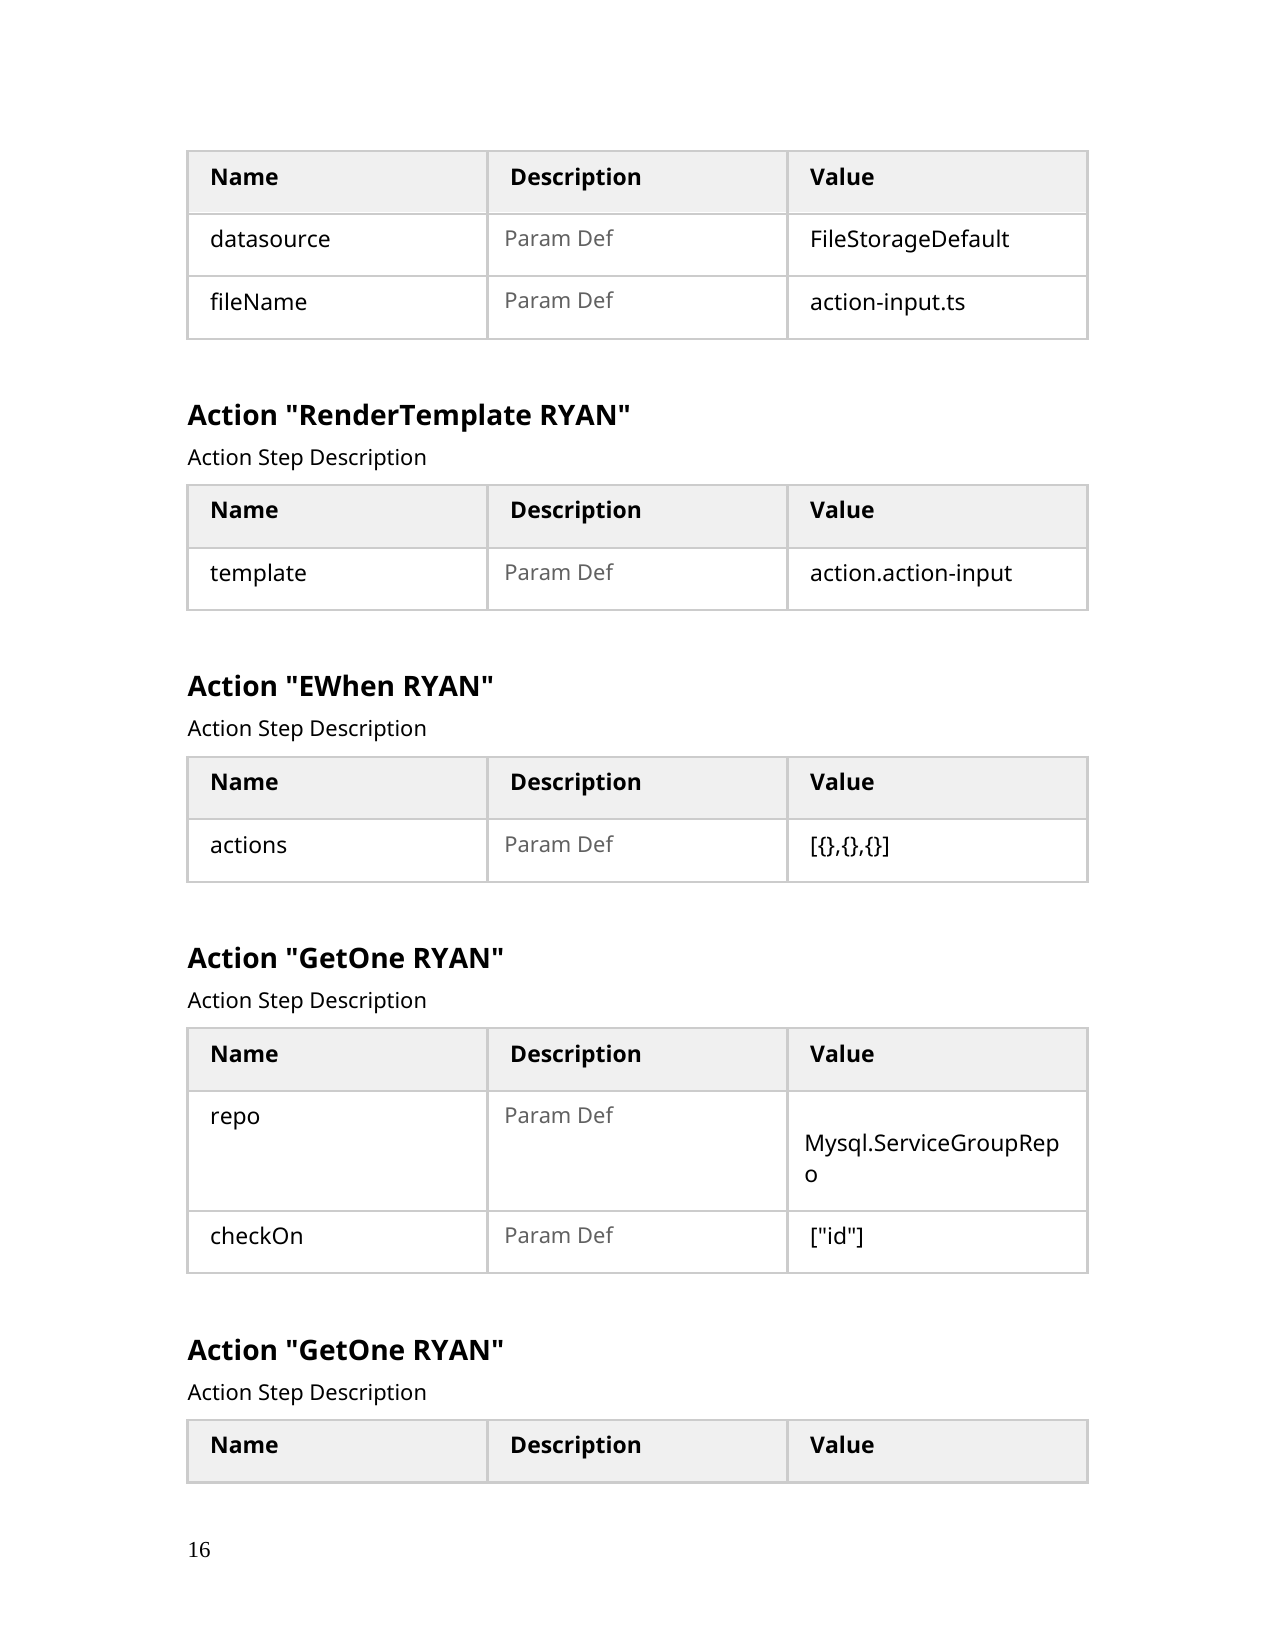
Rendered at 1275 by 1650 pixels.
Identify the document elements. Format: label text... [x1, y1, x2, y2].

table_cell Param Def [489, 277, 786, 337]
table_cell Param Def [489, 215, 786, 275]
table_header Description [489, 1029, 786, 1090]
table_header Description [489, 152, 786, 212]
subtitle Action "EWhen RYAN" [187, 667, 1087, 705]
table_header Name [189, 758, 486, 818]
table_header Name [189, 1029, 486, 1090]
text Action Step Description [187, 442, 1087, 472]
table_header Value [789, 486, 1086, 547]
table_header Value [789, 152, 1086, 212]
table_cell datasource [189, 215, 486, 275]
table_header Name [189, 152, 486, 212]
table_cell Param Def [489, 820, 786, 881]
table_cell Param Def [489, 1092, 786, 1210]
subtitle Action "GetOne RYAN" [187, 1330, 1087, 1368]
table_header Description [489, 758, 786, 818]
text Action Step Description [187, 713, 1087, 743]
table_header Name [189, 486, 486, 547]
table_cell Param Def [489, 1212, 786, 1272]
table_cell [{},{},{}] [789, 820, 1086, 881]
table_cell action.action-input [789, 549, 1086, 609]
table_header Name [189, 1421, 486, 1481]
table_cell FileStorageDefault [789, 215, 1086, 275]
table_cell ["id"] [789, 1212, 1086, 1272]
table_cell Mysql.ServiceGroupRepo [789, 1092, 1086, 1210]
table_cell repo [189, 1092, 486, 1210]
table_cell fileName [189, 277, 486, 337]
table_header Value [789, 1029, 1086, 1090]
table_header Value [789, 758, 1086, 818]
table_cell actions [189, 820, 486, 881]
subtitle Action "RenderTemplate RYAN" [187, 395, 1087, 433]
text Action Step Description [187, 1377, 1087, 1406]
subtitle Action "GetOne RYAN" [187, 938, 1087, 977]
text Action Step Description [187, 985, 1087, 1015]
table_cell action-input.ts [789, 277, 1086, 337]
table_cell template [189, 549, 486, 609]
table_cell Param Def [489, 549, 786, 609]
table_header Value [789, 1421, 1086, 1481]
table_header Description [489, 1421, 786, 1481]
table_cell checkOn [189, 1212, 486, 1272]
table_header Description [489, 486, 786, 547]
